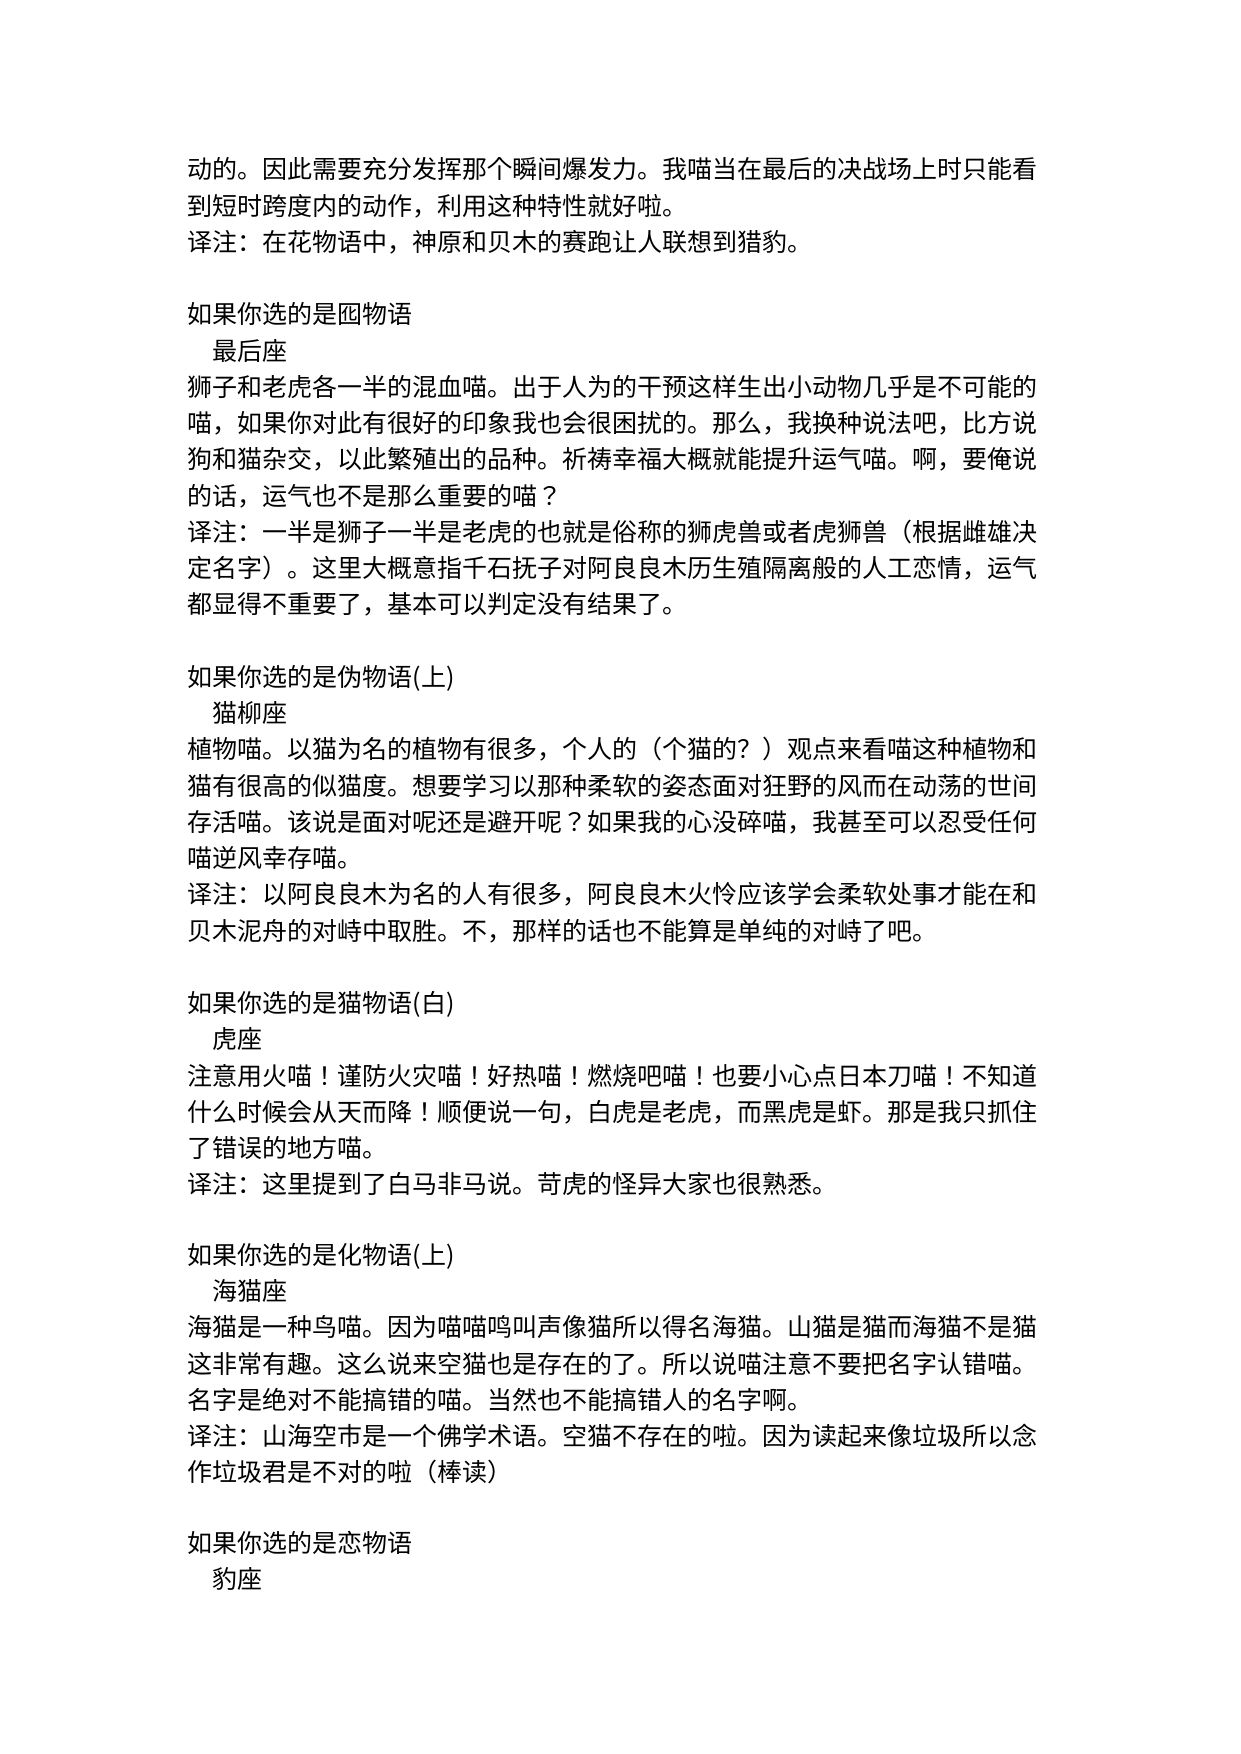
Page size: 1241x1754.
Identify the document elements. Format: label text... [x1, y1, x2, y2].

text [187, 150, 1053, 222]
text 如果你选的是猫物语(白) [187, 984, 1053, 1020]
text 植物喵。以猫为名的植物有很多，个人的（个猫的？）观点来看喵这种植物和猫有很高的似猫度。想要学习以那种柔软的姿态面对狂野的风而在动荡的世间存活喵。该说是面对呢还是避开呢？如果我的心没碎喵，我甚至可以忍受任何喵逆风幸存喵。 [187, 730, 1053, 875]
text 译注：山海空市是一个佛学术语。空猫不存在的啦。因为读起来像垃圾所以念作垃圾君是不对的啦（棒读） [187, 1417, 1053, 1489]
text 译注：一半是狮子一半是老虎的也就是俗称的狮虎兽或者虎狮兽（根据雌雄决定名字）。这里大概意指千石抚子对阿良良木历生殖隔离般的人工恋情，运气都显得不重要了，基本可以判定没有结果了。 [187, 512, 1053, 621]
text 注意用火喵！谨防火灾喵！好热喵！燃烧吧喵！也要小心点日本刀喵！不知道什么时候会从天而降！顺便说一句，白虎是老虎，而黑虎是虾。那是我只抓住了错误的地方喵。 [187, 1056, 1053, 1165]
text 虎座 [187, 1020, 1053, 1056]
text 狮子和老虎各一半的混血喵。出于人为的干预这样生出小动物几乎是不可能的喵，如果你对此有很好的印象我也会很困扰的。那么，我换种说法吧，比方说狗和猫杂交，以此繁殖出的品种。祈祷幸福大概就能提升运气喵。啊，要俺说的话，运气也不是那么重要的喵？ [187, 367, 1053, 512]
text 海猫座 [187, 1272, 1053, 1308]
text 如果你选的是囮物语 [187, 295, 1053, 331]
text 豹座 [187, 1559, 1053, 1596]
text 猫柳座 [187, 694, 1053, 730]
text 如果你选的是伪物语(上) [187, 657, 1053, 694]
text 最后座 [187, 331, 1053, 367]
text 译注：在花物语中，神原和贝木的赛跑让人联想到猎豹。 [187, 222, 1053, 259]
text 海猫是一种鸟喵。因为喵喵鸣叫声像猫所以得名海猫。山猫是猫而海猫不是猫这非常有趣。这么说来空猫也是存在的了。所以说喵注意不要把名字认错喵。名字是绝对不能搞错的喵。当然也不能搞错人的名字啊。 [187, 1308, 1053, 1417]
text 译注：这里提到了白马非马说。苛虎的怪异大家也很熟悉。 [187, 1165, 1053, 1201]
text 如果你选的是化物语(上) [187, 1235, 1053, 1272]
text 译注：以阿良良木为名的人有很多，阿良良木火怜应该学会柔软处事才能在和贝木泥舟的对峙中取胜。不，那样的话也不能算是单纯的对峙了吧。 [187, 875, 1053, 947]
text 如果你选的是恋物语 [187, 1523, 1053, 1559]
